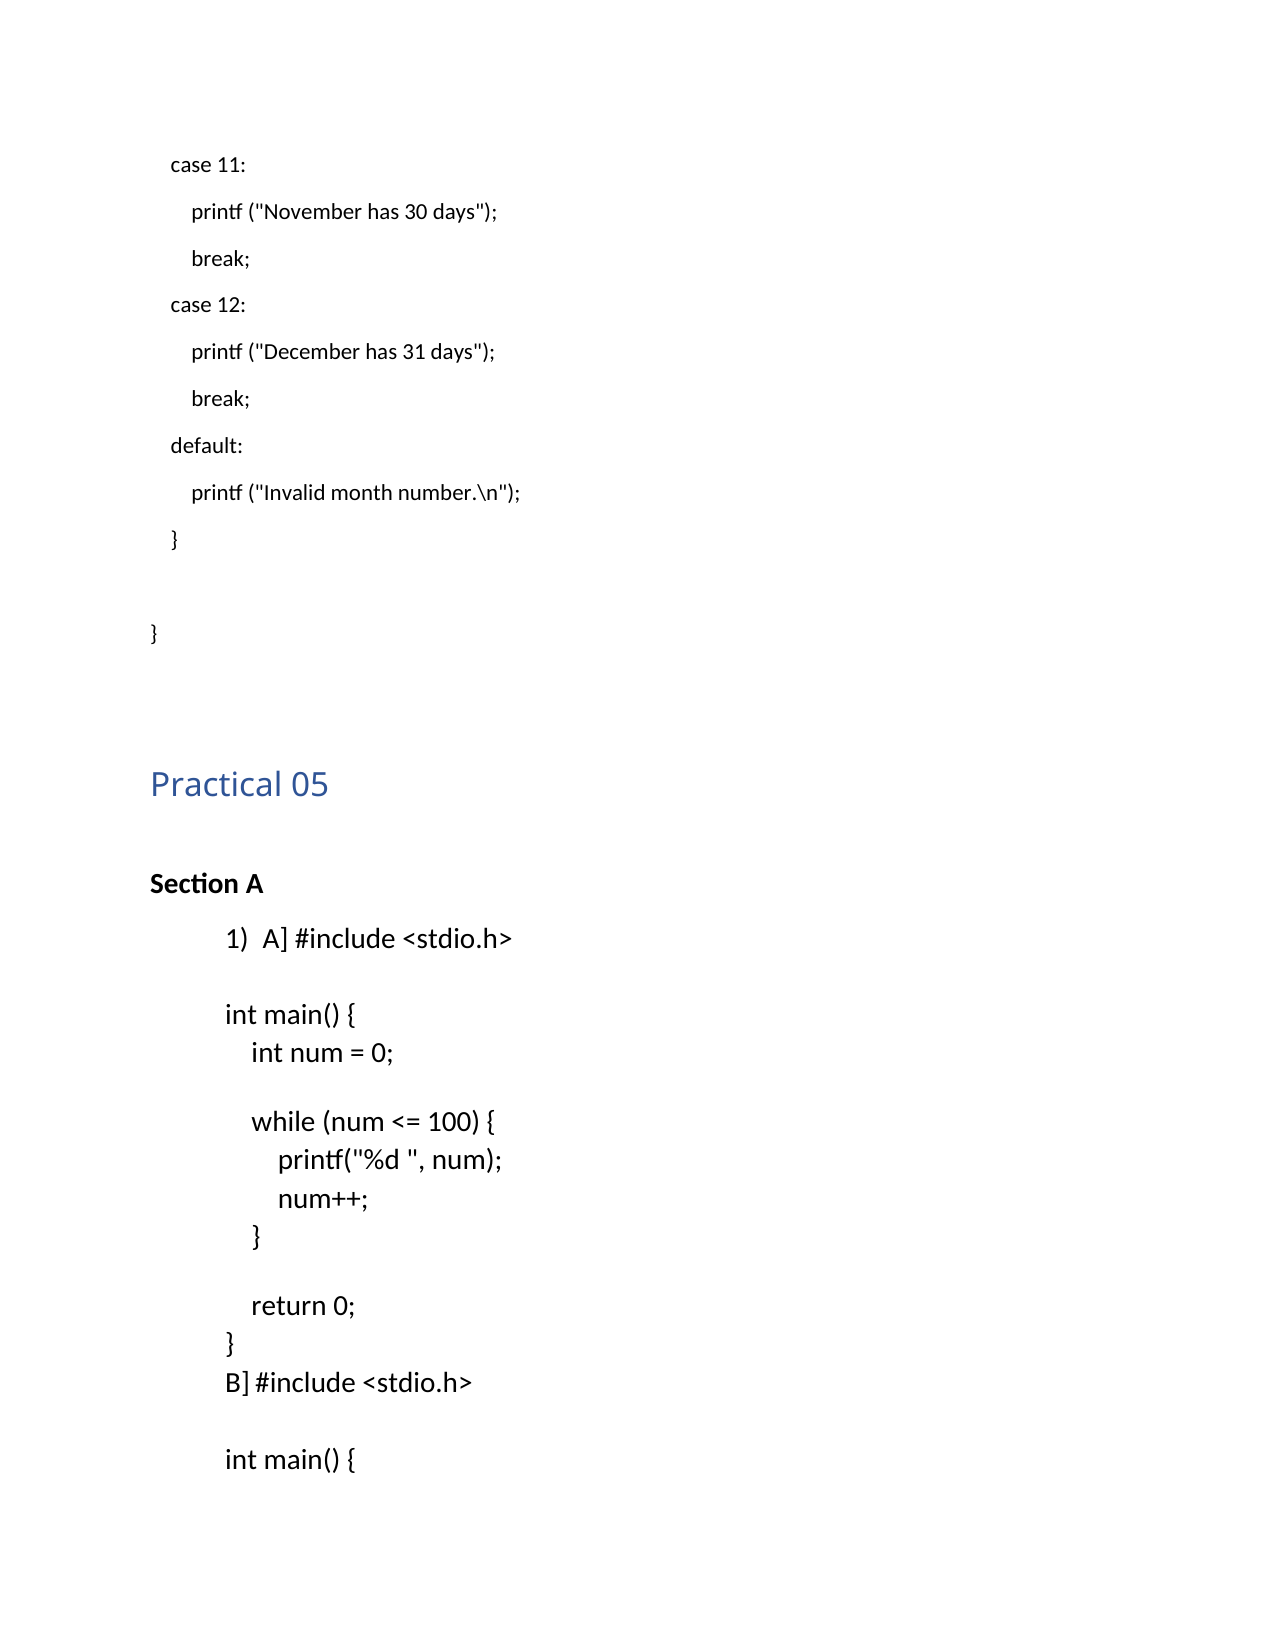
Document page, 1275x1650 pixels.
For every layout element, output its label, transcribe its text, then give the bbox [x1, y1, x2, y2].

text default: [150, 431, 1125, 459]
list return 0; [225, 1287, 1125, 1323]
text printf ("December has 31 days"); [150, 337, 1125, 366]
text printf ("Invalid month number.\n"); [150, 478, 1125, 506]
text } [150, 619, 1125, 647]
list while (num <= 100) { [225, 1103, 1125, 1139]
list } [225, 1218, 1125, 1254]
list int main() { [225, 1441, 1125, 1476]
text break; [150, 244, 1125, 272]
text printf ("November has 30 days"); [150, 197, 1125, 225]
text case 11: [150, 150, 1125, 178]
subtitle Practical 05 [150, 761, 1125, 806]
text Section A [150, 865, 1125, 900]
text case 12: [150, 291, 1125, 319]
list int main() { [225, 996, 1125, 1032]
text break; [150, 384, 1125, 412]
text } [150, 525, 1125, 553]
list A] #include <stdio.h> [225, 920, 1125, 955]
list num++; [225, 1180, 1125, 1216]
list B] #include <stdio.h> [225, 1364, 1125, 1399]
list printf("%d ", num); [225, 1141, 1125, 1177]
list int num = 0; [225, 1034, 1125, 1070]
list } [225, 1325, 1125, 1361]
